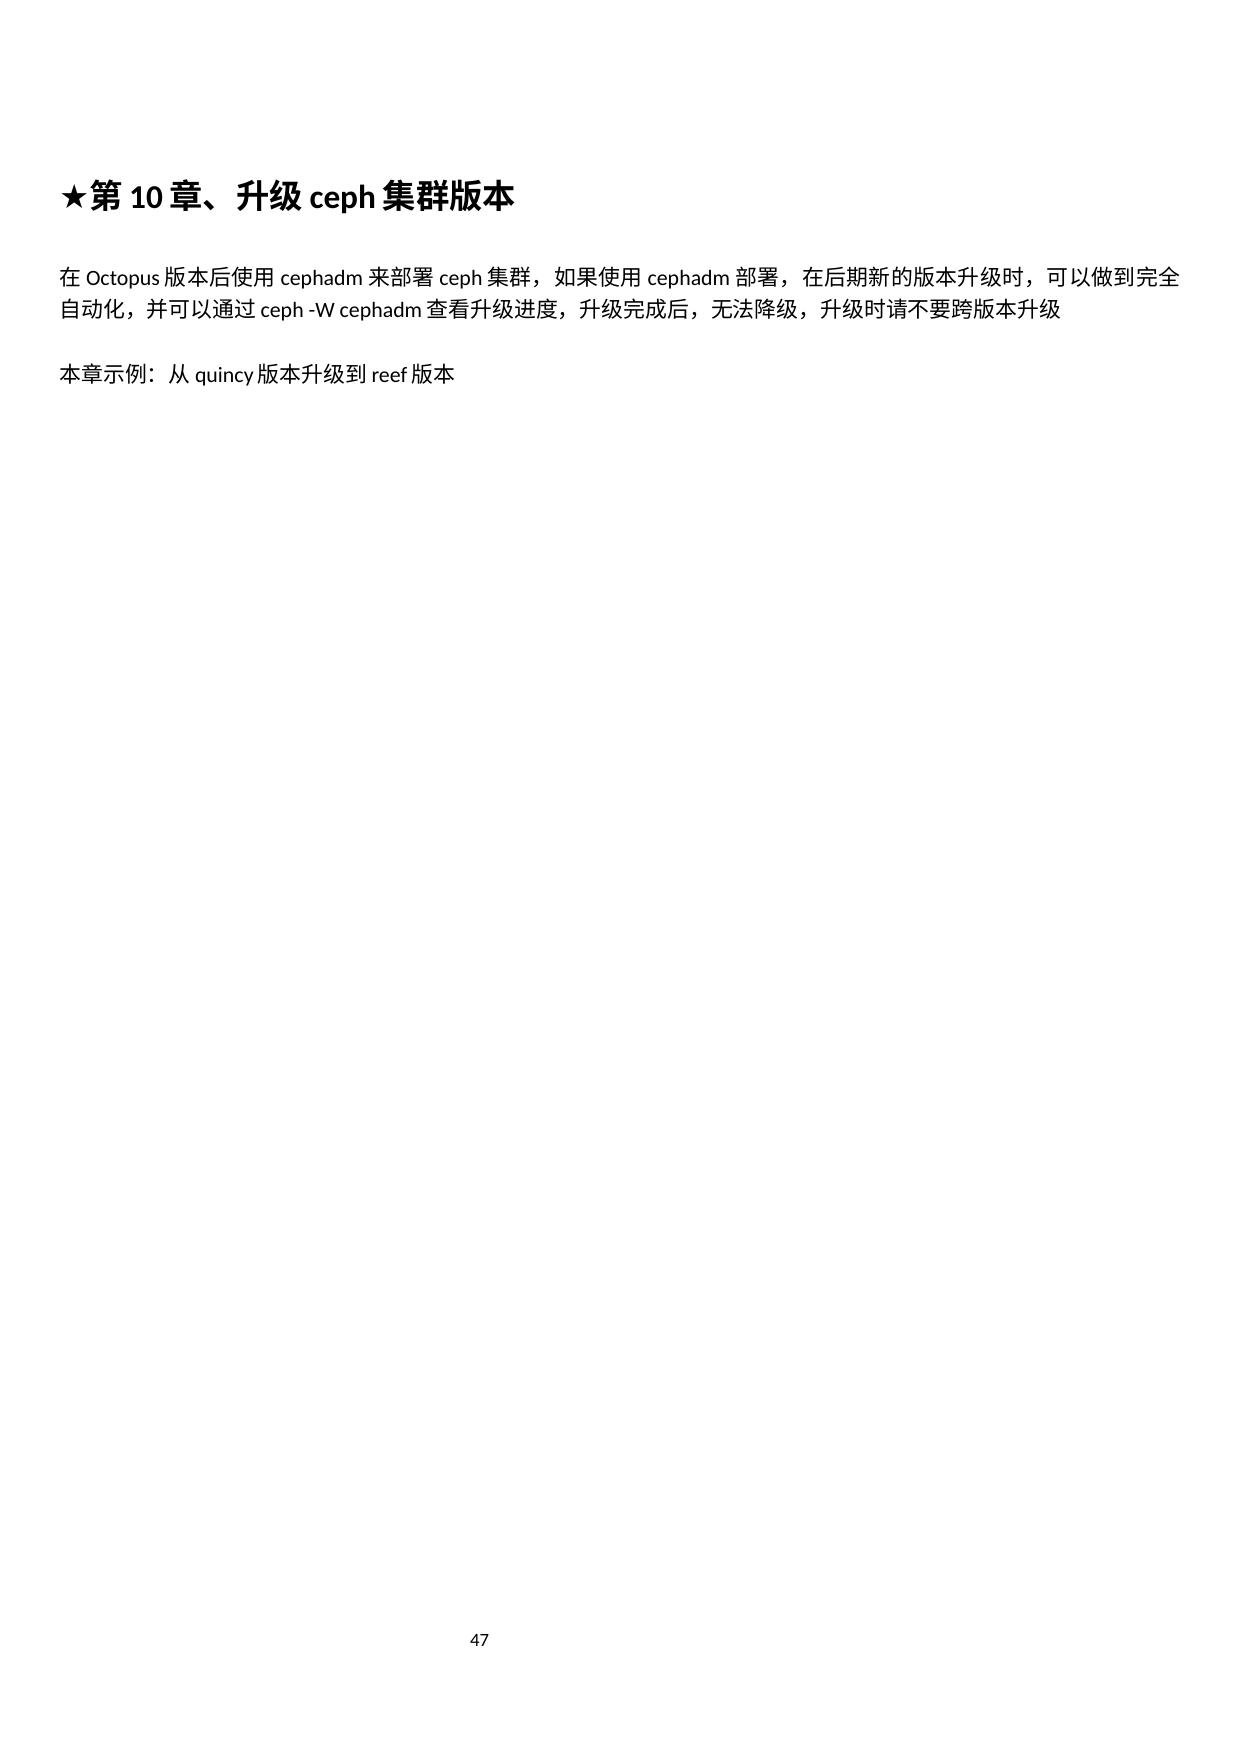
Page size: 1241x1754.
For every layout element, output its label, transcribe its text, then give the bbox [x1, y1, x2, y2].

text 在Octopus版本后使用cephadm来部署ceph集群，如果使用cephadm部署，在后期新的版本升级时，可以做到完全自动化，并可以通过ceph -W cephadm查看升级进度，升级完成后，无法降级，升级时请不要跨版本升级 [59, 259, 1181, 324]
text ★第10章、升级ceph集群版本 [59, 162, 1181, 227]
text 本章示例：从quincy版本升级到reef版本 [59, 357, 1181, 389]
